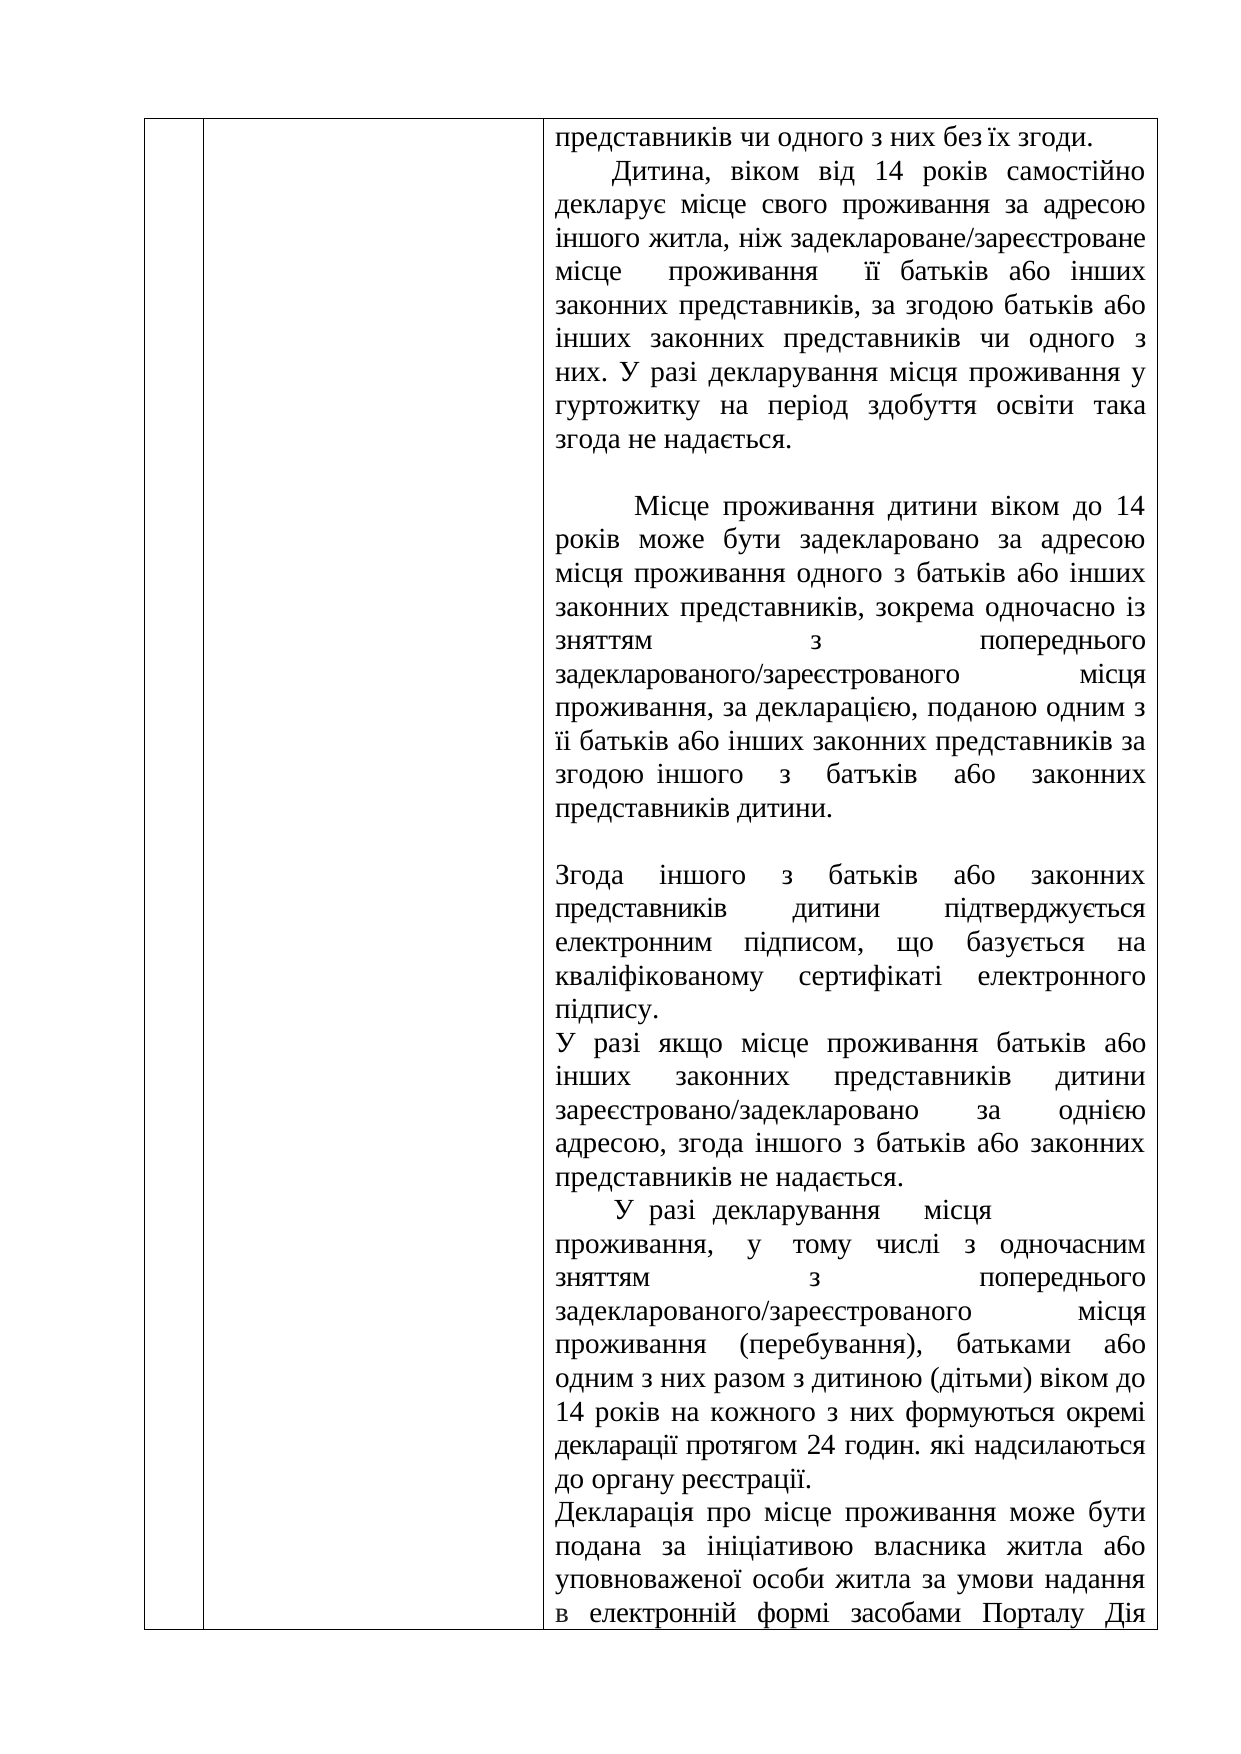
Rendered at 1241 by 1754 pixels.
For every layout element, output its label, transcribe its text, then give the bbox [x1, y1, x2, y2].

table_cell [544, 119, 1157, 1628]
table_cell 6 [145, 119, 203, 1628]
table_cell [204, 119, 543, 1628]
